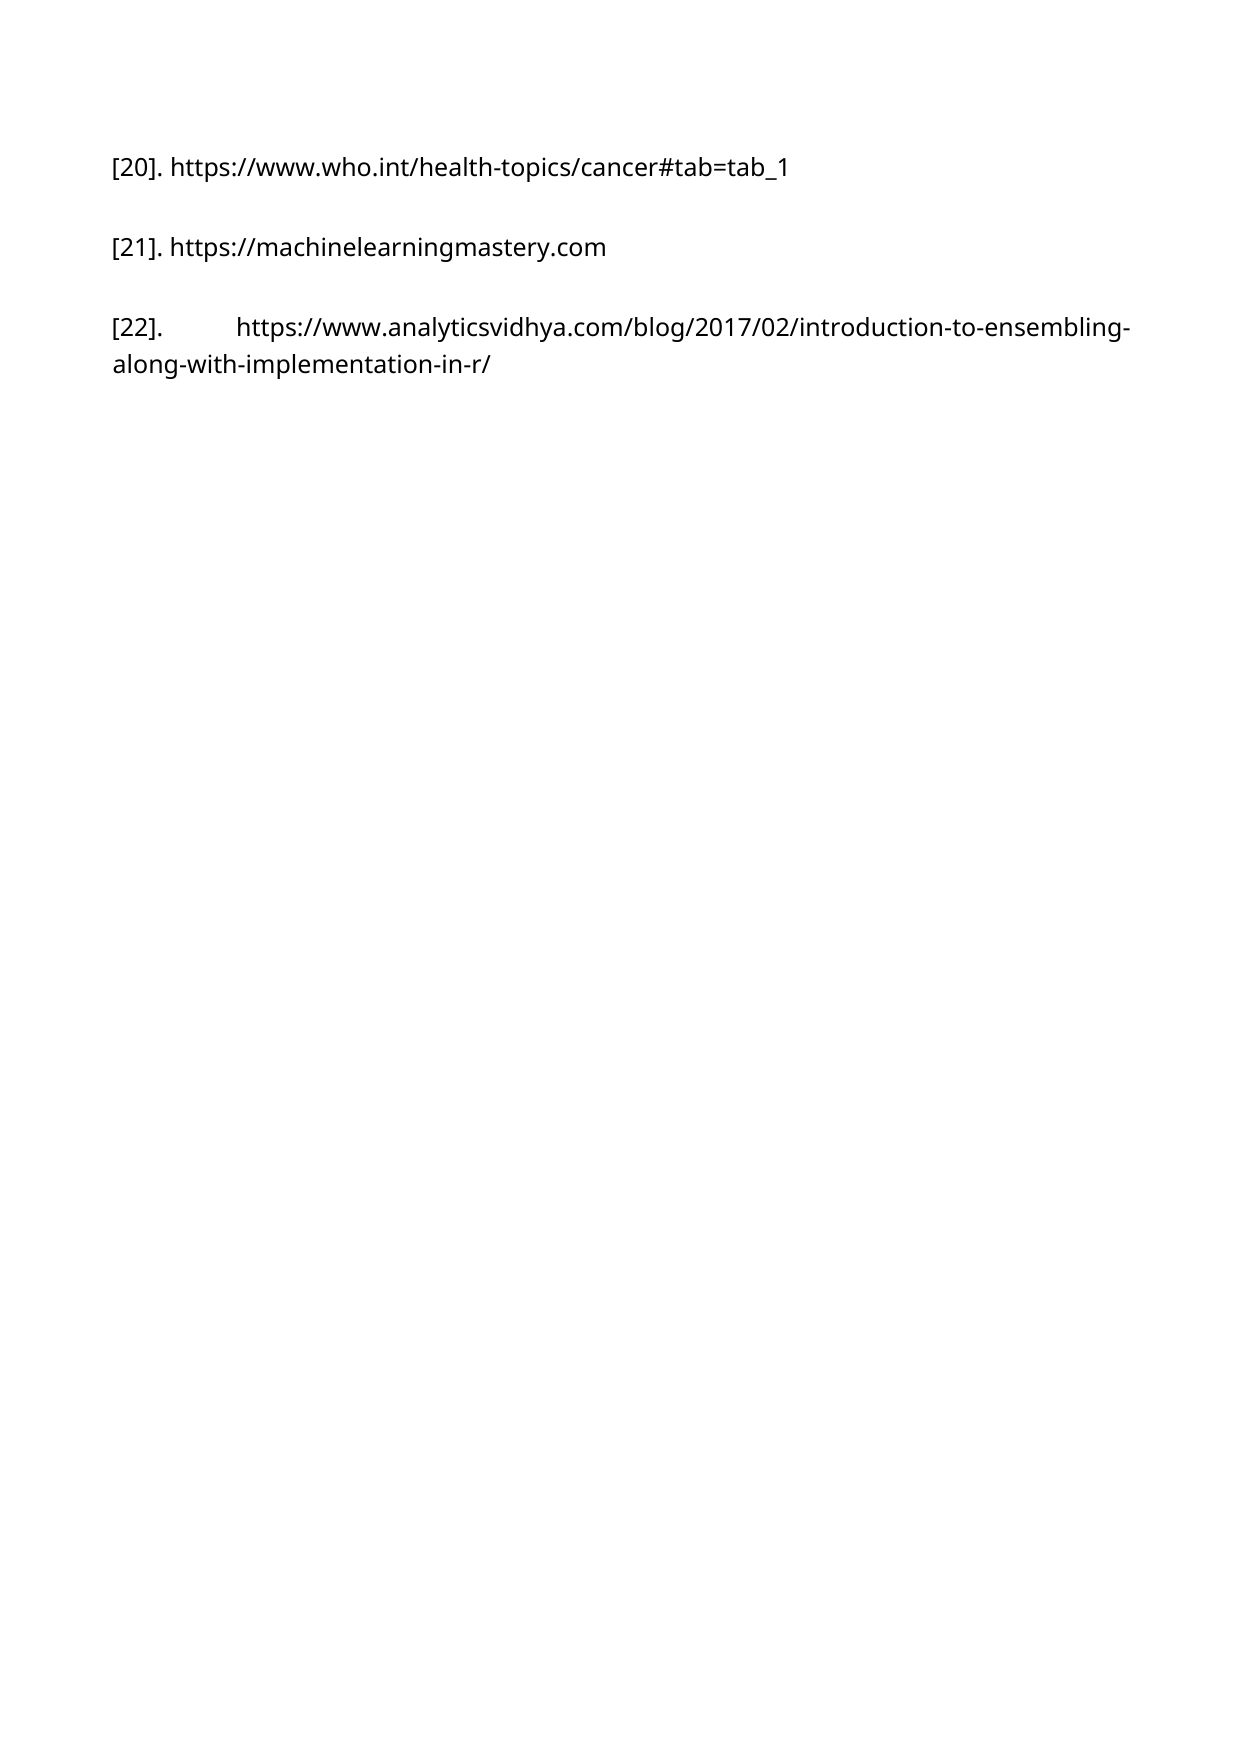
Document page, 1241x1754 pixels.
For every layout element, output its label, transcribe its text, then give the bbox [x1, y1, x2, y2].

text [20]. https://www.who.int/health-topics/cancer#tab=tab_1 [111, 150, 1131, 184]
text [21]. https://machinelearningmastery.com [111, 229, 1131, 264]
text [22]. https://www.analyticsvidhya.com/blog/2017/02/introduction-to-ensembling-along-with-implementation-in-r/ [111, 309, 1131, 381]
